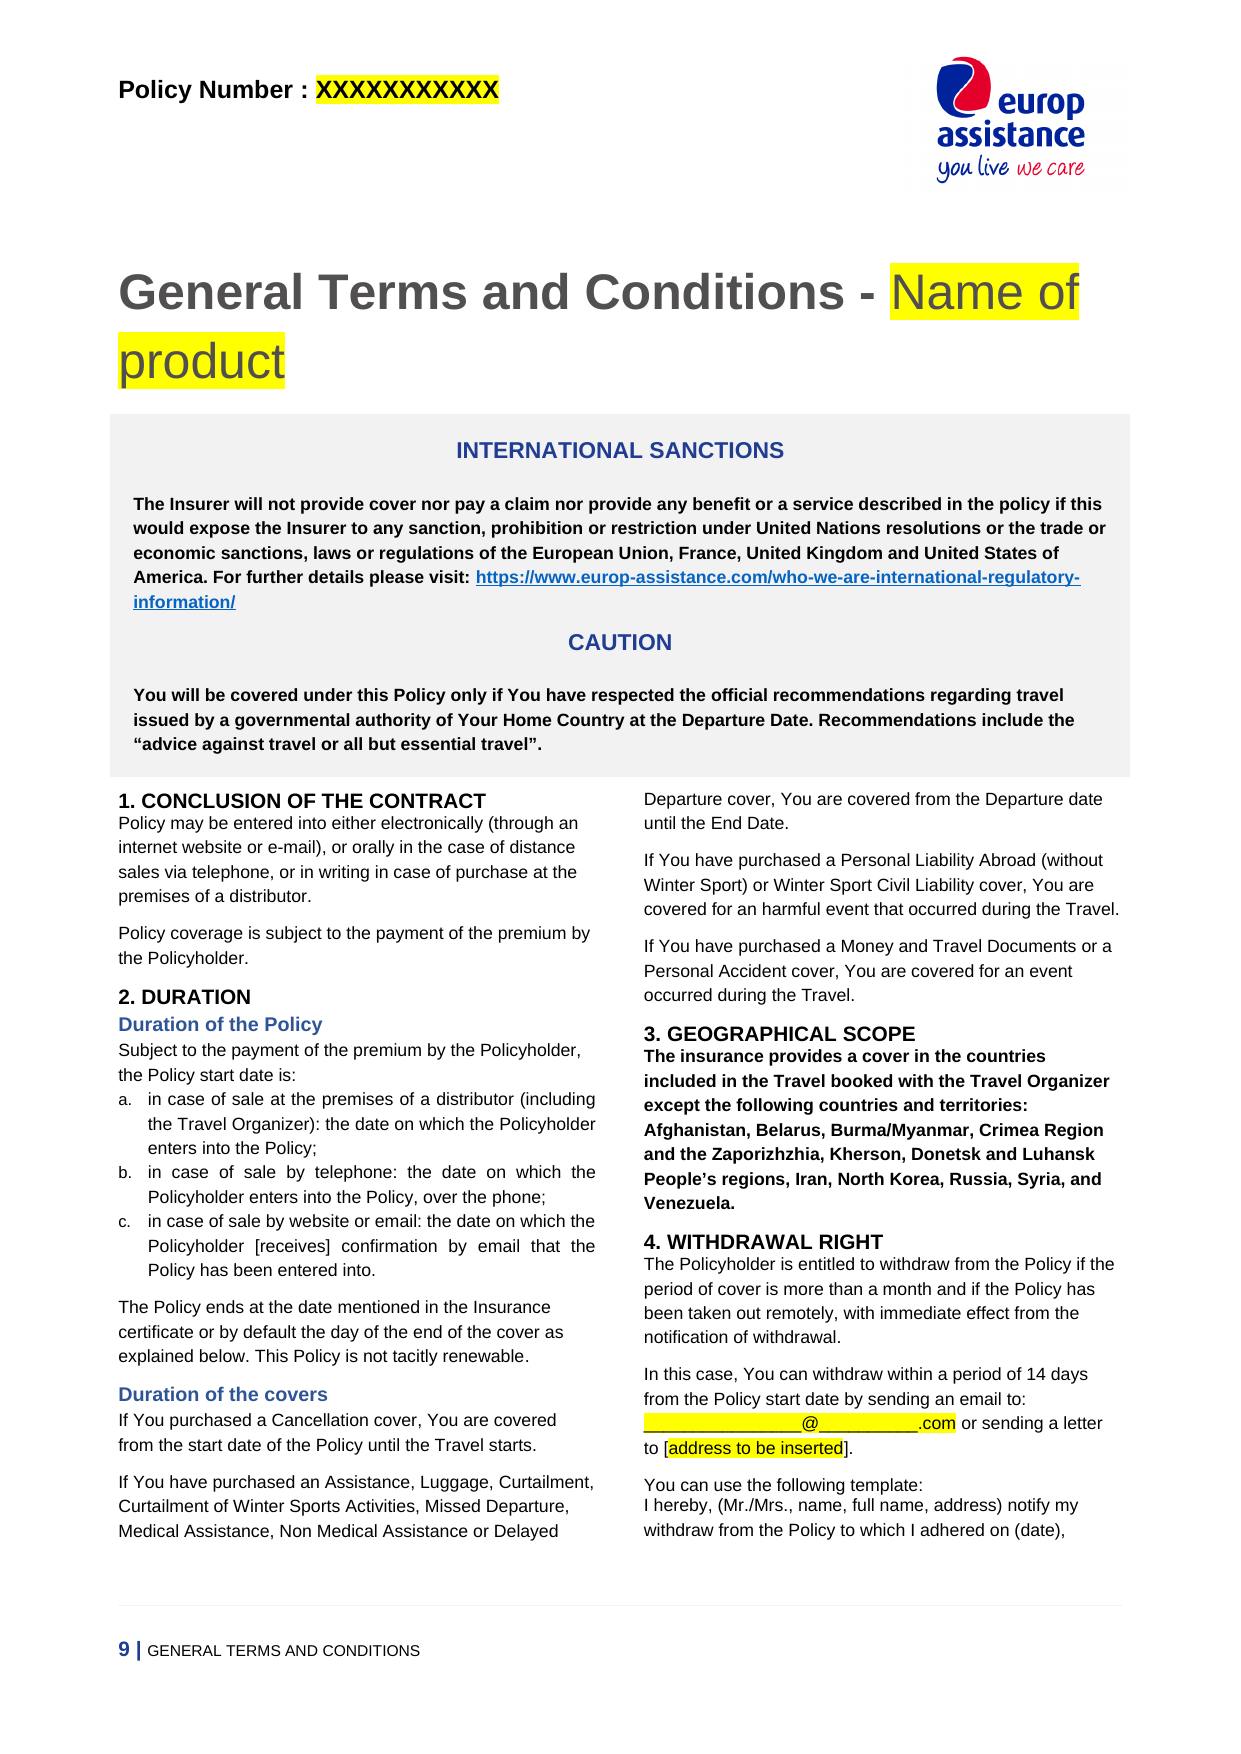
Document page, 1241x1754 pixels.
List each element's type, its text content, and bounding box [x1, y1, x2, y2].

text The Policy ends at the date mentioned in the Insurance certificate or by default the day of the end of the cover as explained below. This Policy is not tacitly renewable. [118, 1297, 596, 1366]
list in case of sale by telephone: the date on which the Policyholder enters into the Policy, over the phone; [118, 1162, 596, 1207]
text If You have purchased a Personal Liability Abroad (without Winter Sport) or Winter Sport Civil Liability cover, You are covered for an harmful event that occurred during the Travel. [644, 850, 1122, 919]
text 3. Geographical scope [644, 1022, 1122, 1046]
subtitle International sanctions [110, 414, 1130, 463]
text The insurance provides a cover in the countries included in the Travel booked with the Travel Organizer except the following countries and territories: Afghanistan, Belarus, Burma/Myanmar, Crimea Region and the Zaporizhzhia, Kherson, Donetsk and Luhansk People’s regions, Iran, North Korea, Russia, Syria, and Venezuela. [644, 1046, 1122, 1213]
list in case of sale at the premises of a distributor (including the Travel Organizer): the date on which the Policyholder enters into the Policy; [118, 1089, 596, 1158]
picture [900, 50, 1130, 193]
text In this case, You can withdraw within a period of 14 days from the Policy start date by sending an email to: ________________@__________.com or sending a letter to [address to be inserted]. [644, 1364, 1122, 1458]
text If You have purchased an Assistance, Luggage, Curtailment, Curtailment of Winter Sports Activities, Missed Departure, Medical Assistance, Non Medical Assistance or Delayed Departure cover, You are covered from the Departure date until the End Date. [644, 789, 1122, 833]
subtitle Duration of the covers [118, 1383, 596, 1406]
subtitle General Terms and Conditions - Name of product [118, 263, 1122, 389]
text If You have purchased an Assistance, Luggage, Curtailment, Curtailment of Winter Sports Activities, Missed Departure, Medical Assistance, Non Medical Assistance or Delayed Departure cover, You are covered from the Departure date until the End Date. [118, 1472, 596, 1541]
text The Insurer will not provide cover nor pay a claim nor provide any benefit or a service described in the policy if this would expose the Insurer to any sanction, prohibition or restriction under United Nations resolutions or the trade or economic sanctions, laws or regulations of the European Union, France, United Kingdom and United States of America. For further details please visit: https://www.europ-assistance.com/who-we-are-international-regulatory-information/ [110, 469, 1130, 604]
text If You have purchased a Money and Travel Documents or a Personal Accident cover, You are covered for an event occurred during the Travel. [644, 936, 1122, 1005]
text 4. Withdrawal right [644, 1230, 1122, 1254]
text Policy may be entered into either electronically (through an internet website or e-mail), or orally in the case of distance sales via telephone, or in writing in case of purchase at the premises of a distributor. [118, 813, 596, 906]
text If You purchased a Cancellation cover, You are covered from the start date of the Policy until the Travel starts. [118, 1410, 596, 1455]
text The Policyholder is entitled to withdraw from the Policy if the period of cover is more than a month and if the Policy has been taken out remotely, with immediate effect from the notification of withdrawal. [644, 1254, 1122, 1348]
list Subject to the payment of the premium by the Policyholder, the Policy start date is: [118, 1040, 596, 1085]
list in case of sale by website or email: the date on which the Policyholder [receives] confirmation by email that the Policy has been entered into. [118, 1211, 596, 1281]
text Policy coverage is subject to the payment of the premium by the Policyholder. [118, 923, 596, 968]
text You will be covered under this Policy only if You have respected the official recommendations regarding travel issued by a governmental authority of Your Home Country at the Departure Date. Recommendations include the “advice against travel or all but essential travel”. [110, 661, 1130, 777]
text 1. Conclusion of the contract [118, 789, 596, 813]
text 2. Duration [118, 984, 596, 1008]
subtitle Duration of the Policy [118, 1013, 596, 1035]
subtitle CAUTION [110, 604, 1130, 655]
text You can use the following template: [644, 1474, 1122, 1495]
